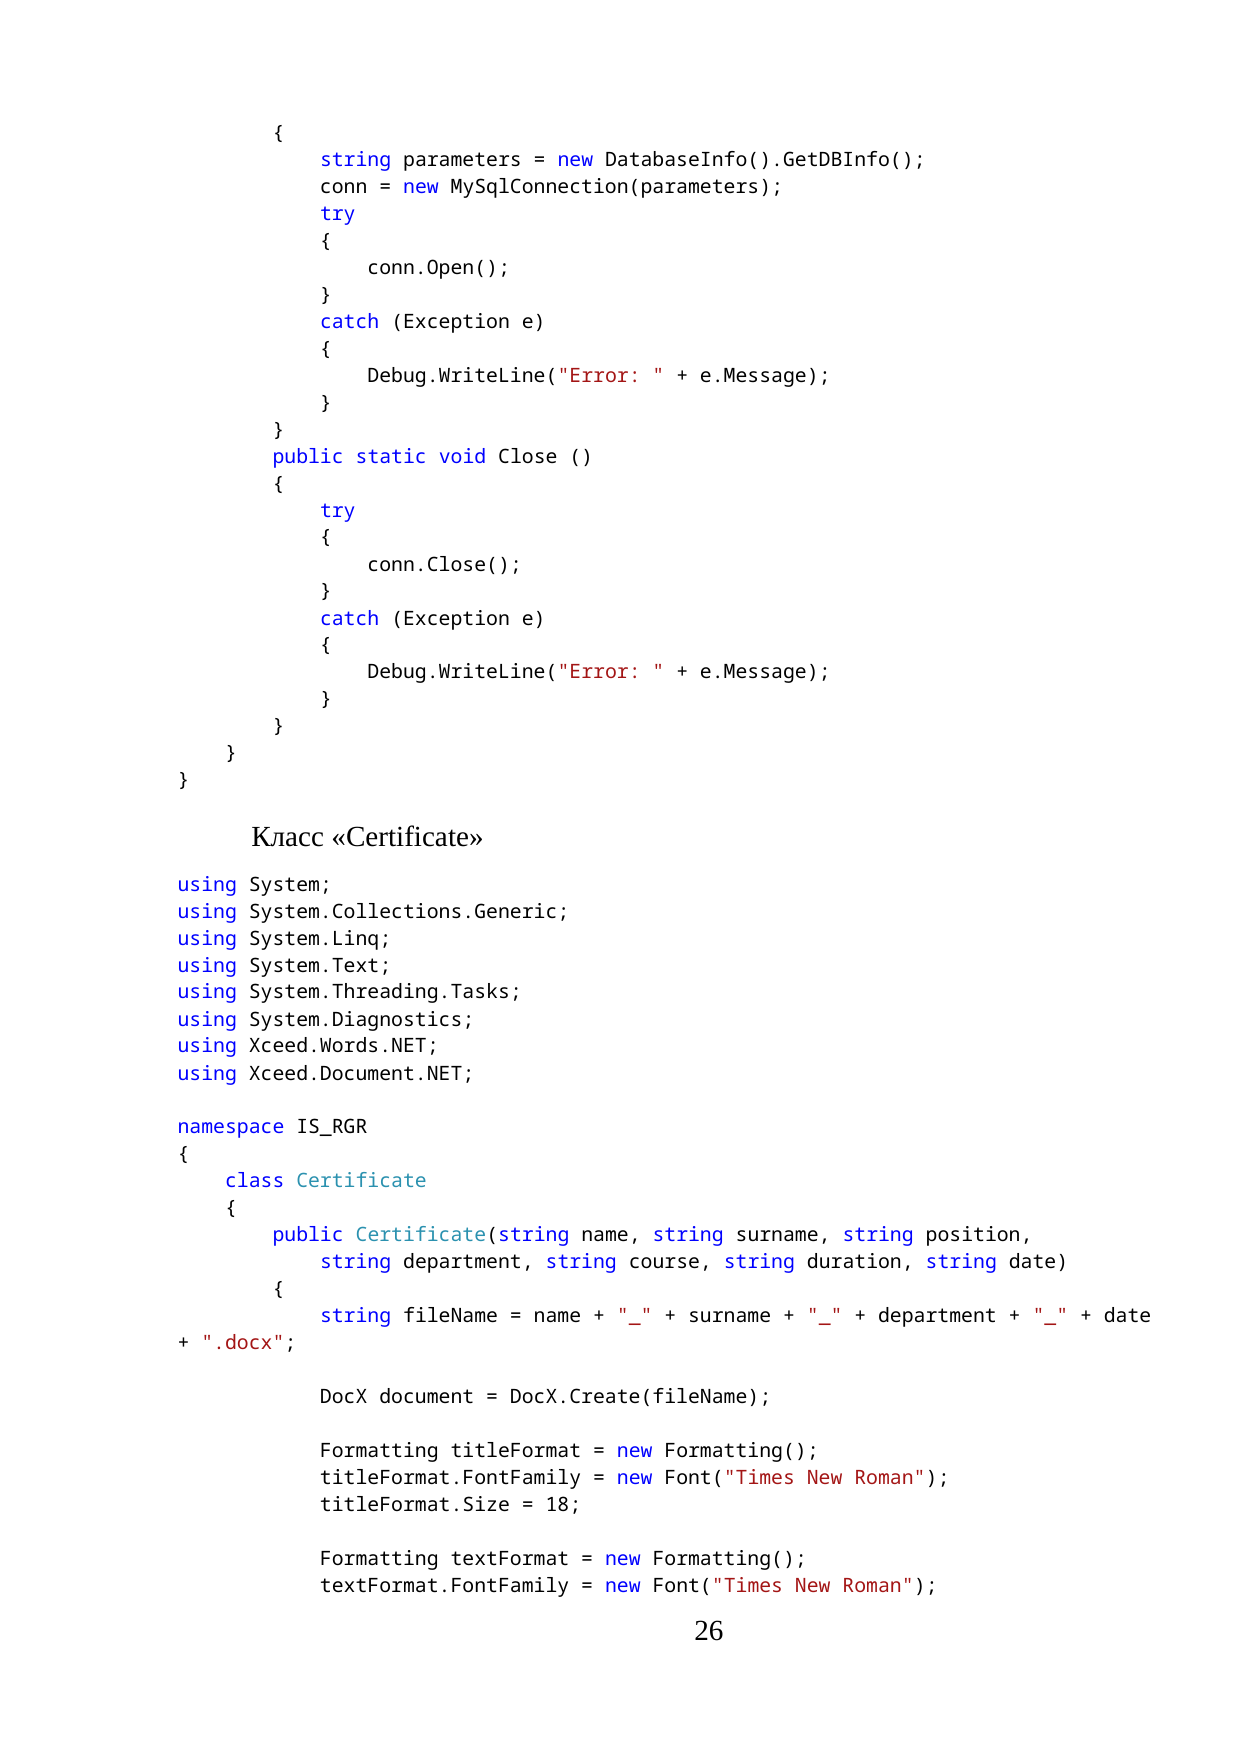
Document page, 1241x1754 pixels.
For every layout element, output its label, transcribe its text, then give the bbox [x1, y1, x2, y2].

text catch (Exception e) [177, 307, 1152, 334]
text } [177, 739, 1152, 766]
text using System.Text; [177, 951, 1152, 978]
text { [177, 469, 1152, 496]
text conn.Close(); [177, 550, 1152, 577]
text catch (Exception e) [177, 604, 1152, 631]
text { [177, 631, 1152, 658]
text } [177, 388, 1152, 415]
text using System.Linq; [177, 924, 1152, 951]
text { [177, 118, 1152, 145]
text class Certificate [177, 1167, 1152, 1194]
text conn = new MySqlConnection(parameters); [177, 172, 1152, 199]
text } [177, 415, 1152, 442]
text } [177, 280, 1152, 307]
text try [177, 199, 1152, 226]
text string department, string course, string duration, string date) [177, 1248, 1152, 1274]
text { [177, 1140, 1152, 1167]
text namespace IS_RGR [177, 1113, 1152, 1140]
text using Xceed.Words.NET; [177, 1032, 1152, 1059]
text } [177, 766, 1152, 793]
text public Certificate(string name, string surname, string position, [177, 1221, 1152, 1248]
text Formatting textFormat = new Formatting(); [177, 1544, 1152, 1571]
text using System.Diagnostics; [177, 1005, 1152, 1032]
text public static void Close () [177, 442, 1152, 469]
text string parameters = new DatabaseInfo().GetDBInfo(); [177, 145, 1152, 172]
text Formatting titleFormat = new Formatting(); [177, 1436, 1152, 1463]
text textFormat.FontFamily = new Font("Times New Roman"); [177, 1571, 1152, 1598]
text try [177, 496, 1152, 523]
text Debug.WriteLine("Error: " + e.Message); [177, 658, 1152, 685]
text { [177, 523, 1152, 550]
text using System.Collections.Generic; [177, 897, 1152, 924]
text } [177, 685, 1152, 712]
text { [177, 1194, 1152, 1221]
text using System.Threading.Tasks; [177, 978, 1152, 1005]
text { [177, 1274, 1152, 1302]
text string fileName = name + "_" + surname + "_" + department + "_" + date + ".docx"; [177, 1302, 1152, 1356]
text DocX document = DocX.Create(fileName); [177, 1382, 1152, 1409]
text Debug.WriteLine("Error: " + e.Message); [177, 361, 1152, 388]
text } [177, 712, 1152, 739]
text } [177, 577, 1152, 604]
text { [177, 334, 1152, 361]
text using Xceed.Document.NET; [177, 1059, 1152, 1086]
text conn.Open(); [177, 253, 1152, 280]
text using System; [177, 870, 1152, 897]
text Класс «Certificate» [177, 819, 1152, 853]
text { [177, 226, 1152, 253]
text titleFormat.FontFamily = new Font("Times New Roman"); [177, 1463, 1152, 1490]
text titleFormat.Size = 18; [177, 1490, 1152, 1517]
